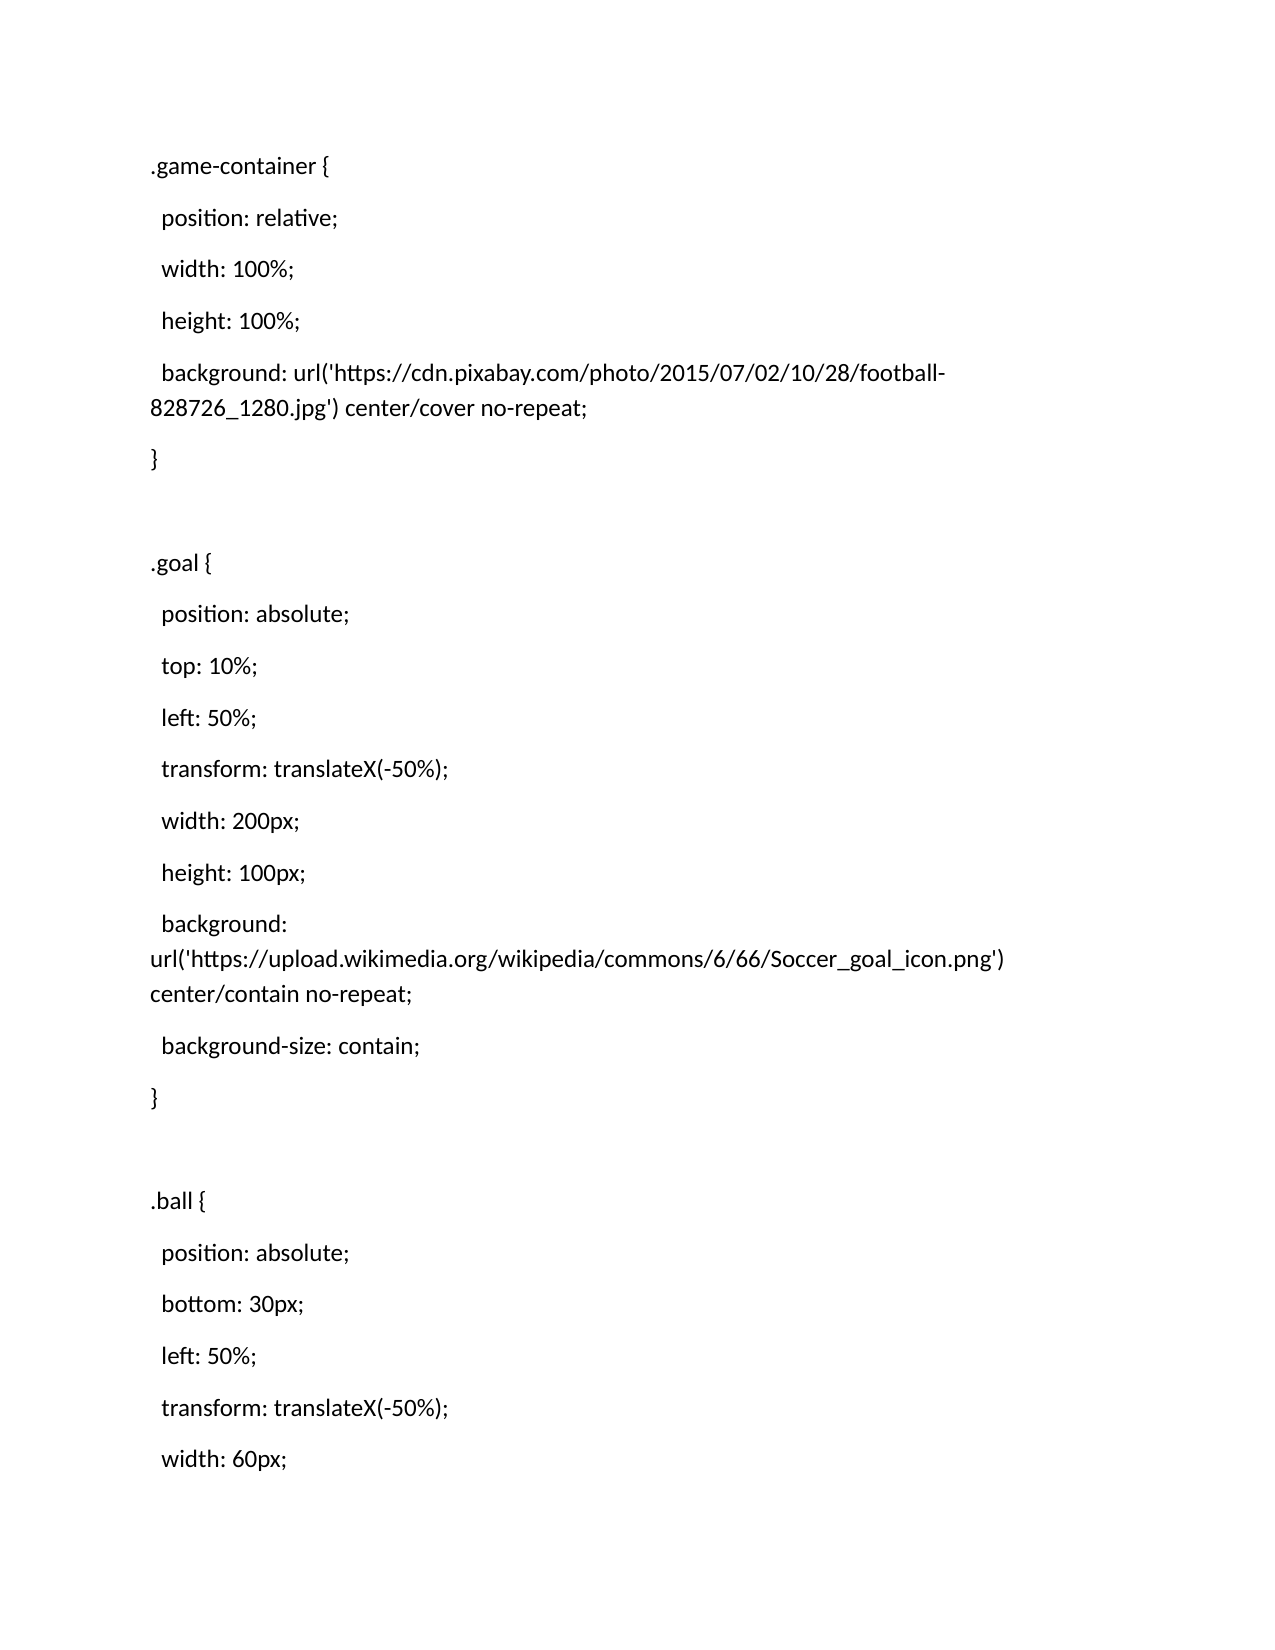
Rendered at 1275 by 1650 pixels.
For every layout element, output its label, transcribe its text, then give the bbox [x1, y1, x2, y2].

text } [150, 443, 1125, 474]
text .ball { [150, 1185, 1125, 1216]
text .goal { [150, 547, 1125, 577]
text } [150, 1082, 1125, 1112]
text width: 60px; [150, 1443, 1125, 1474]
text left: 50%; [150, 1340, 1125, 1371]
text width: 100%; [150, 253, 1125, 284]
text height: 100%; [150, 305, 1125, 336]
text background: url('https://cdn.pixabay.com/photo/2015/07/02/10/28/football-828726_1280.jpg') center/cover no-repeat; [150, 357, 1125, 422]
text transform: translateX(-50%); [150, 1392, 1125, 1422]
text transform: translateX(-50%); [150, 753, 1125, 784]
text top: 10%; [150, 650, 1125, 681]
text background: url('https://upload.wikimedia.org/wikipedia/commons/6/66/Soccer_goal_icon.png') center/contain no-repeat; [150, 908, 1125, 1009]
text position: absolute; [150, 1237, 1125, 1267]
text .game-container { [150, 150, 1125, 181]
text left: 50%; [150, 702, 1125, 732]
text bottom: 30px; [150, 1288, 1125, 1319]
text width: 200px; [150, 805, 1125, 836]
text height: 100px; [150, 857, 1125, 887]
text position: absolute; [150, 598, 1125, 629]
text position: relative; [150, 202, 1125, 232]
text background-size: contain; [150, 1030, 1125, 1061]
